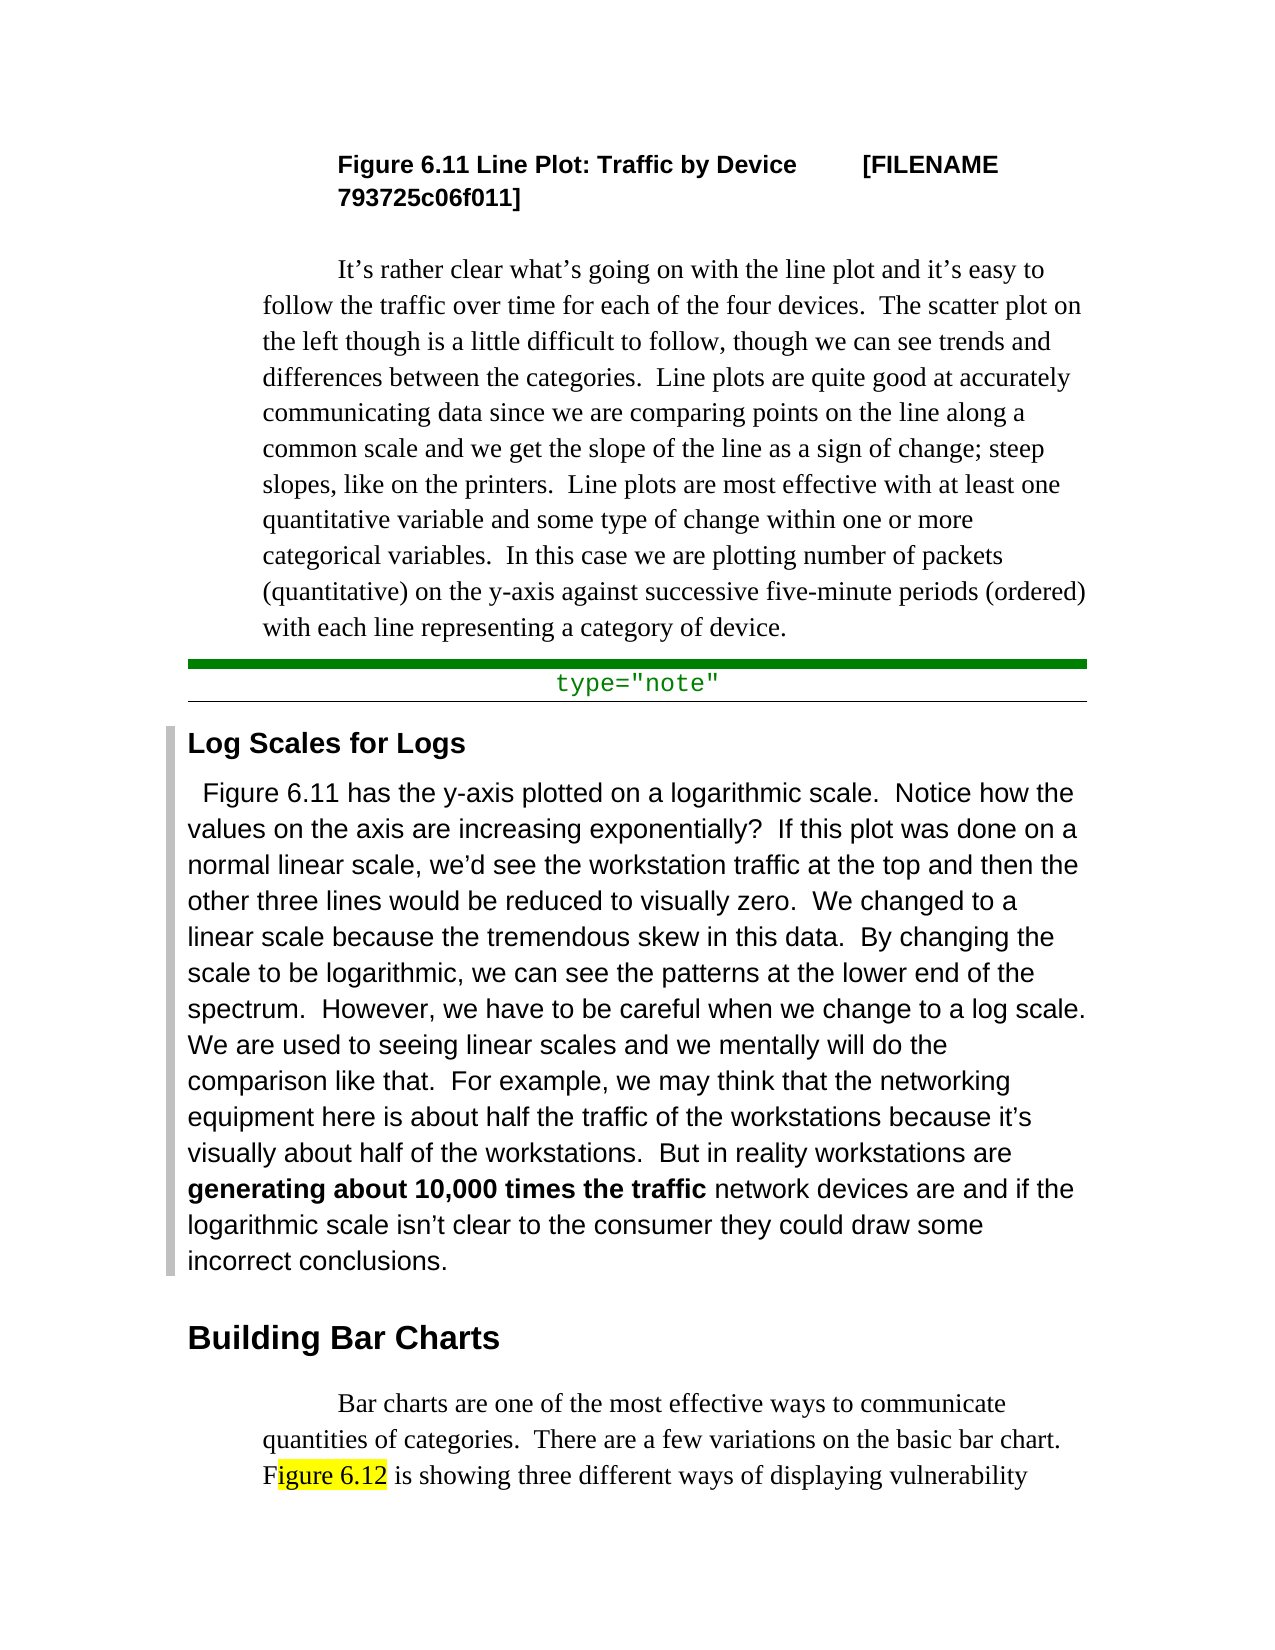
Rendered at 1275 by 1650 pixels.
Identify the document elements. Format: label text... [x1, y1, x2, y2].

text Building Bar Charts [187, 1318, 1087, 1357]
text It’s rather clear what’s going on with the line plot and it’s easy to follow the traffic over time for each of the four devices. The scatter plot on the left though is a little difficult to follow, though we can see trends and differences between the categories. Line plots are quite good at accurately communicating data since we are comparing points on the line along a common scale and we get the slope of the line as a sign of change; steep slopes, like on the printers. Line plots are most effective with at least one quantitative variable and some type of change within one or more categorical variables. In this case we are plotting number of packets (quantitative) on the y-axis against successive five-minute periods (ordered) with each line representing a category of device. [262, 253, 1087, 642]
text type="note" [187, 660, 1087, 701]
text Figure 6.11 Line Plot: Traffic by Device [FILENAME 793725c06f011] [337, 150, 1087, 212]
text Figure 6.11 has the y-axis plotted on a logarithmic scale. Notice how the values on the axis are increasing exponentially? If this plot was done on a normal linear scale, we’d see the workstation traffic at the top and then the other three lines would be reduced to visually zero. We changed to a linear scale because the tremendous skew in this data. By changing the scale to be logarithmic, we can see the patterns at the lower end of the spectrum. However, we have to be careful when we change to a log scale. We are used to seeing linear scales and we mentally will do the comparison like that. For example, we may think that the networking equipment here is about half the traffic of the workstations because it’s visually about half of the workstations. But in reality workstations are generating about 10,000 times the traffic network devices are and if the logarithmic scale isn’t clear to the consumer they could draw some incorrect conclusions. [175, 777, 1087, 1276]
title Log Scales for Logs [175, 726, 1087, 760]
